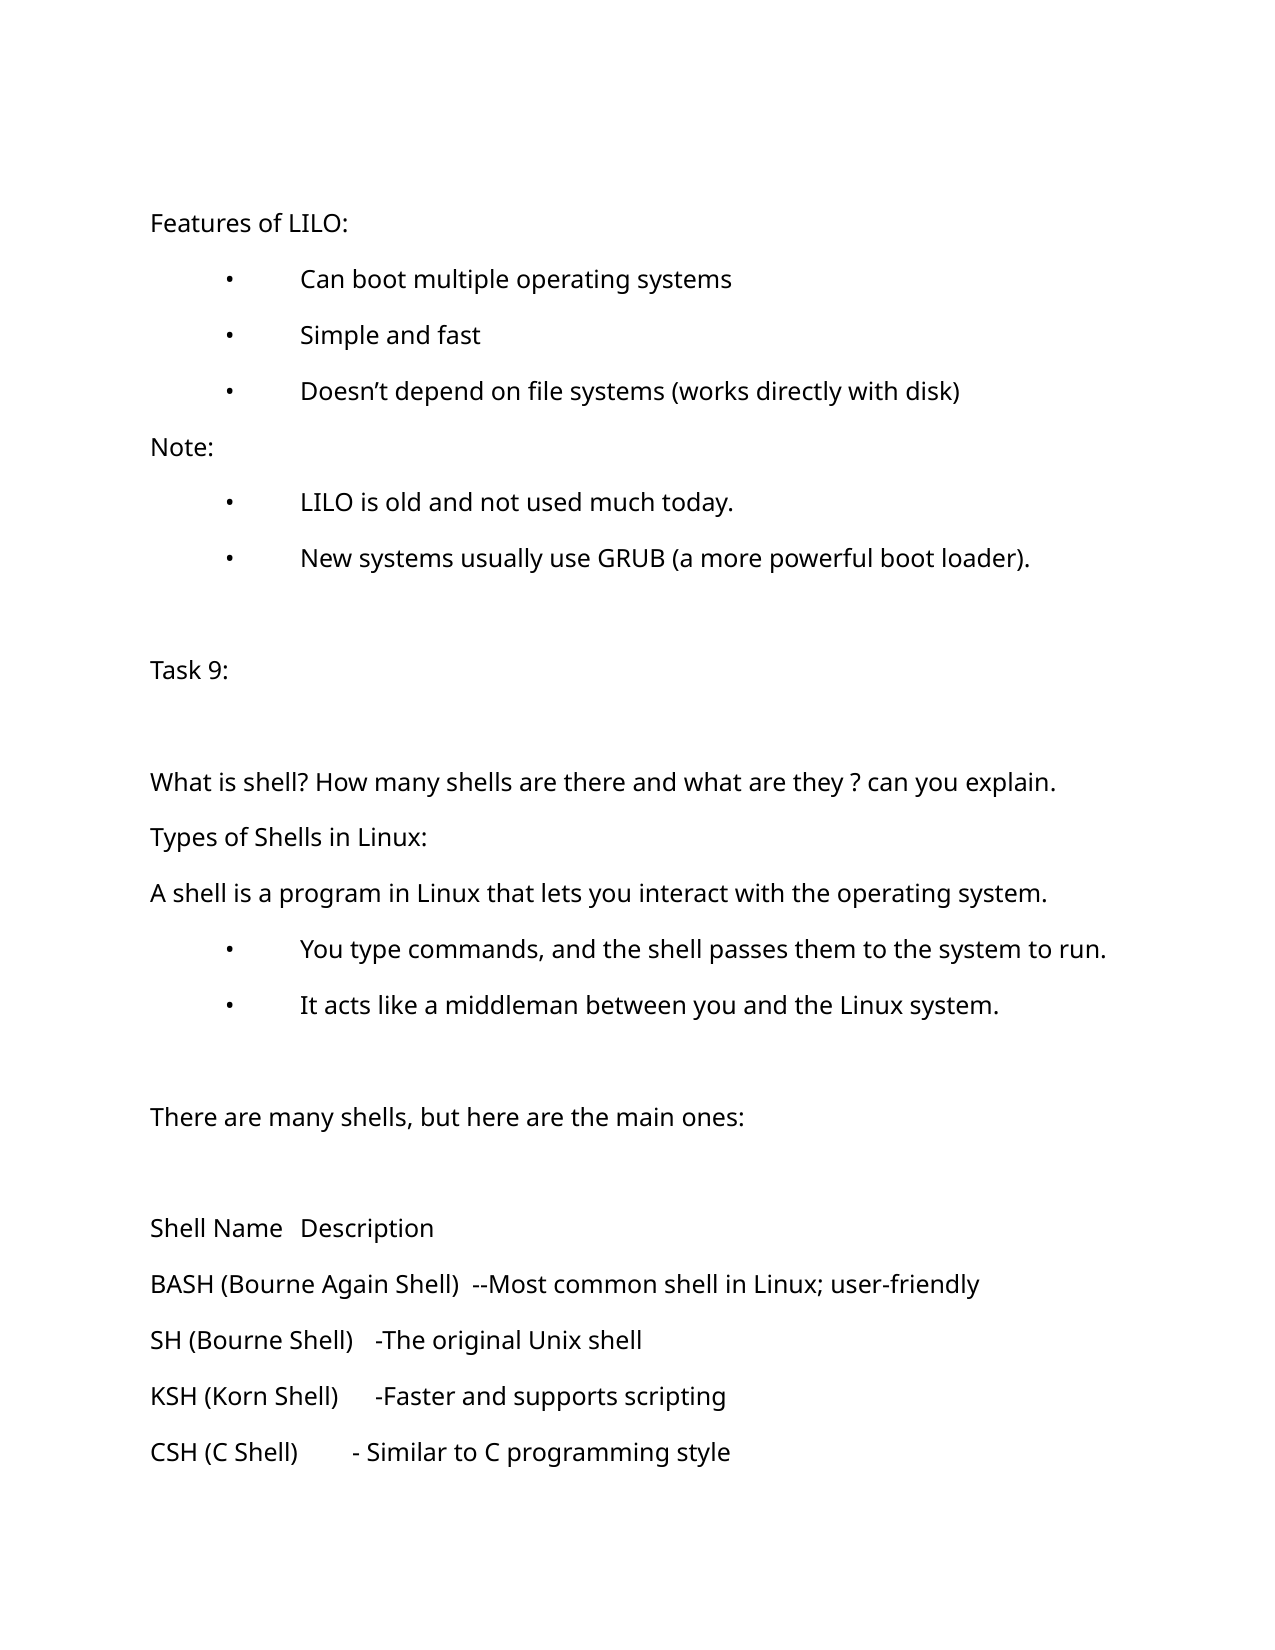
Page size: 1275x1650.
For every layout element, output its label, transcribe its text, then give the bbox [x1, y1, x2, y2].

text CSH (C Shell) - Similar to C programming style [150, 1434, 1125, 1468]
text • New systems usually use GRUB (a more powerful boot loader). [150, 541, 1125, 575]
text Types of Shells in Linux: [150, 820, 1125, 854]
text There are many shells, but here are the main ones: [150, 1099, 1125, 1133]
text Features of LILO: [150, 206, 1125, 240]
text A shell is a program in Linux that lets you interact with the operating system. [150, 876, 1125, 910]
text • Simple and fast [150, 317, 1125, 352]
text • LILO is old and not used much today. [150, 485, 1125, 519]
text Note: [150, 429, 1125, 463]
text What is shell? How many shells are there and what are they ? can you explain. [150, 764, 1125, 798]
text • Can boot multiple operating systems [150, 262, 1125, 296]
text Task 9: [150, 652, 1125, 687]
text KSH (Korn Shell) -Faster and supports scripting [150, 1378, 1125, 1412]
text • It acts like a middleman between you and the Linux system. [150, 987, 1125, 1022]
text • Doesn’t depend on file systems (works directly with disk) [150, 373, 1125, 407]
text Shell Name Description [150, 1211, 1125, 1245]
text BASH (Bourne Again Shell) --Most common shell in Linux; user-friendly [150, 1267, 1125, 1301]
text • You type commands, and the shell passes them to the system to run. [150, 932, 1125, 966]
text SH (Bourne Shell) -The original Unix shell [150, 1322, 1125, 1357]
